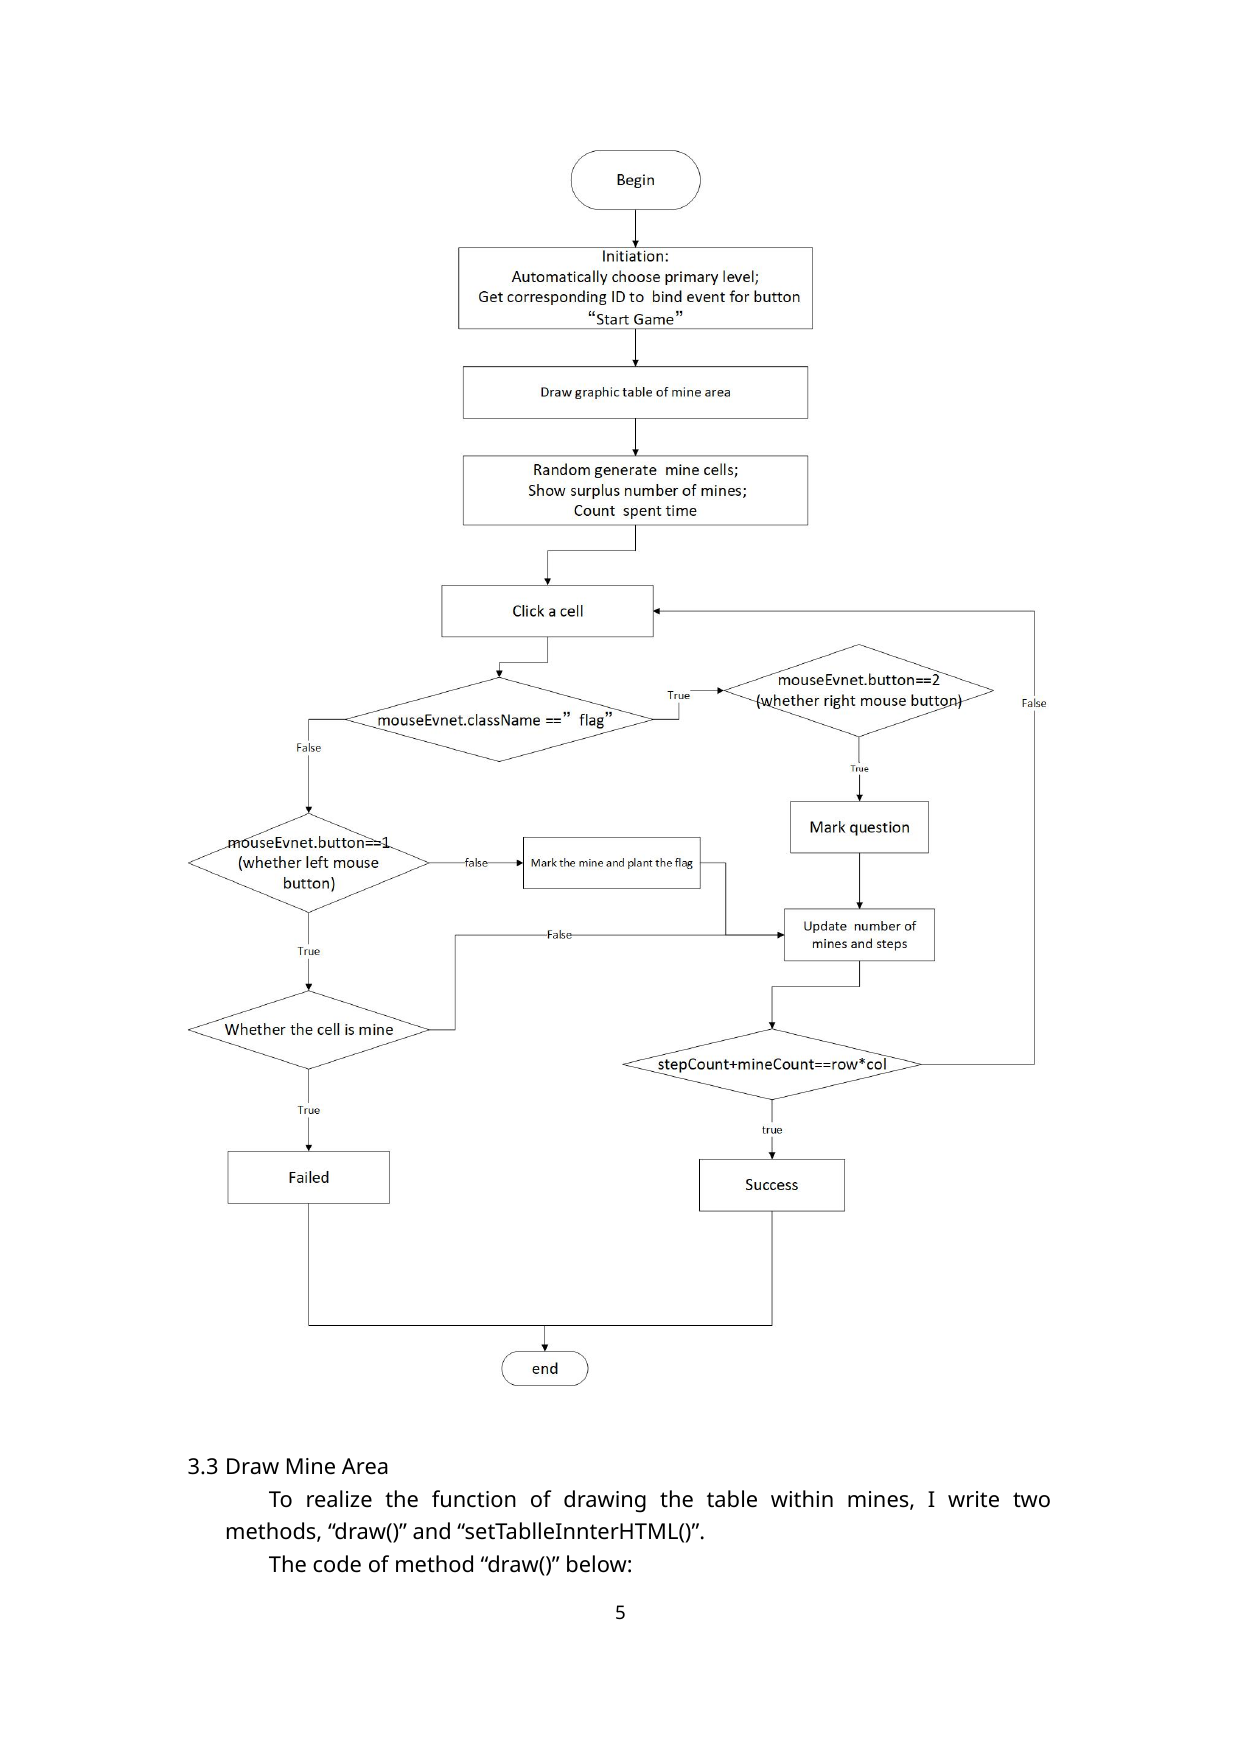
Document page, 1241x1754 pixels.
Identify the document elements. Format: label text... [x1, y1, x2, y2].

picture [187, 150, 1053, 1387]
list Draw Mine Area [187, 1450, 1053, 1482]
text To realize the function of drawing the table within mines, I write two methods, “draw()” and “setTablleInnterHTML()”. [225, 1482, 1053, 1547]
text The code of method “draw()” below: [225, 1547, 1053, 1580]
